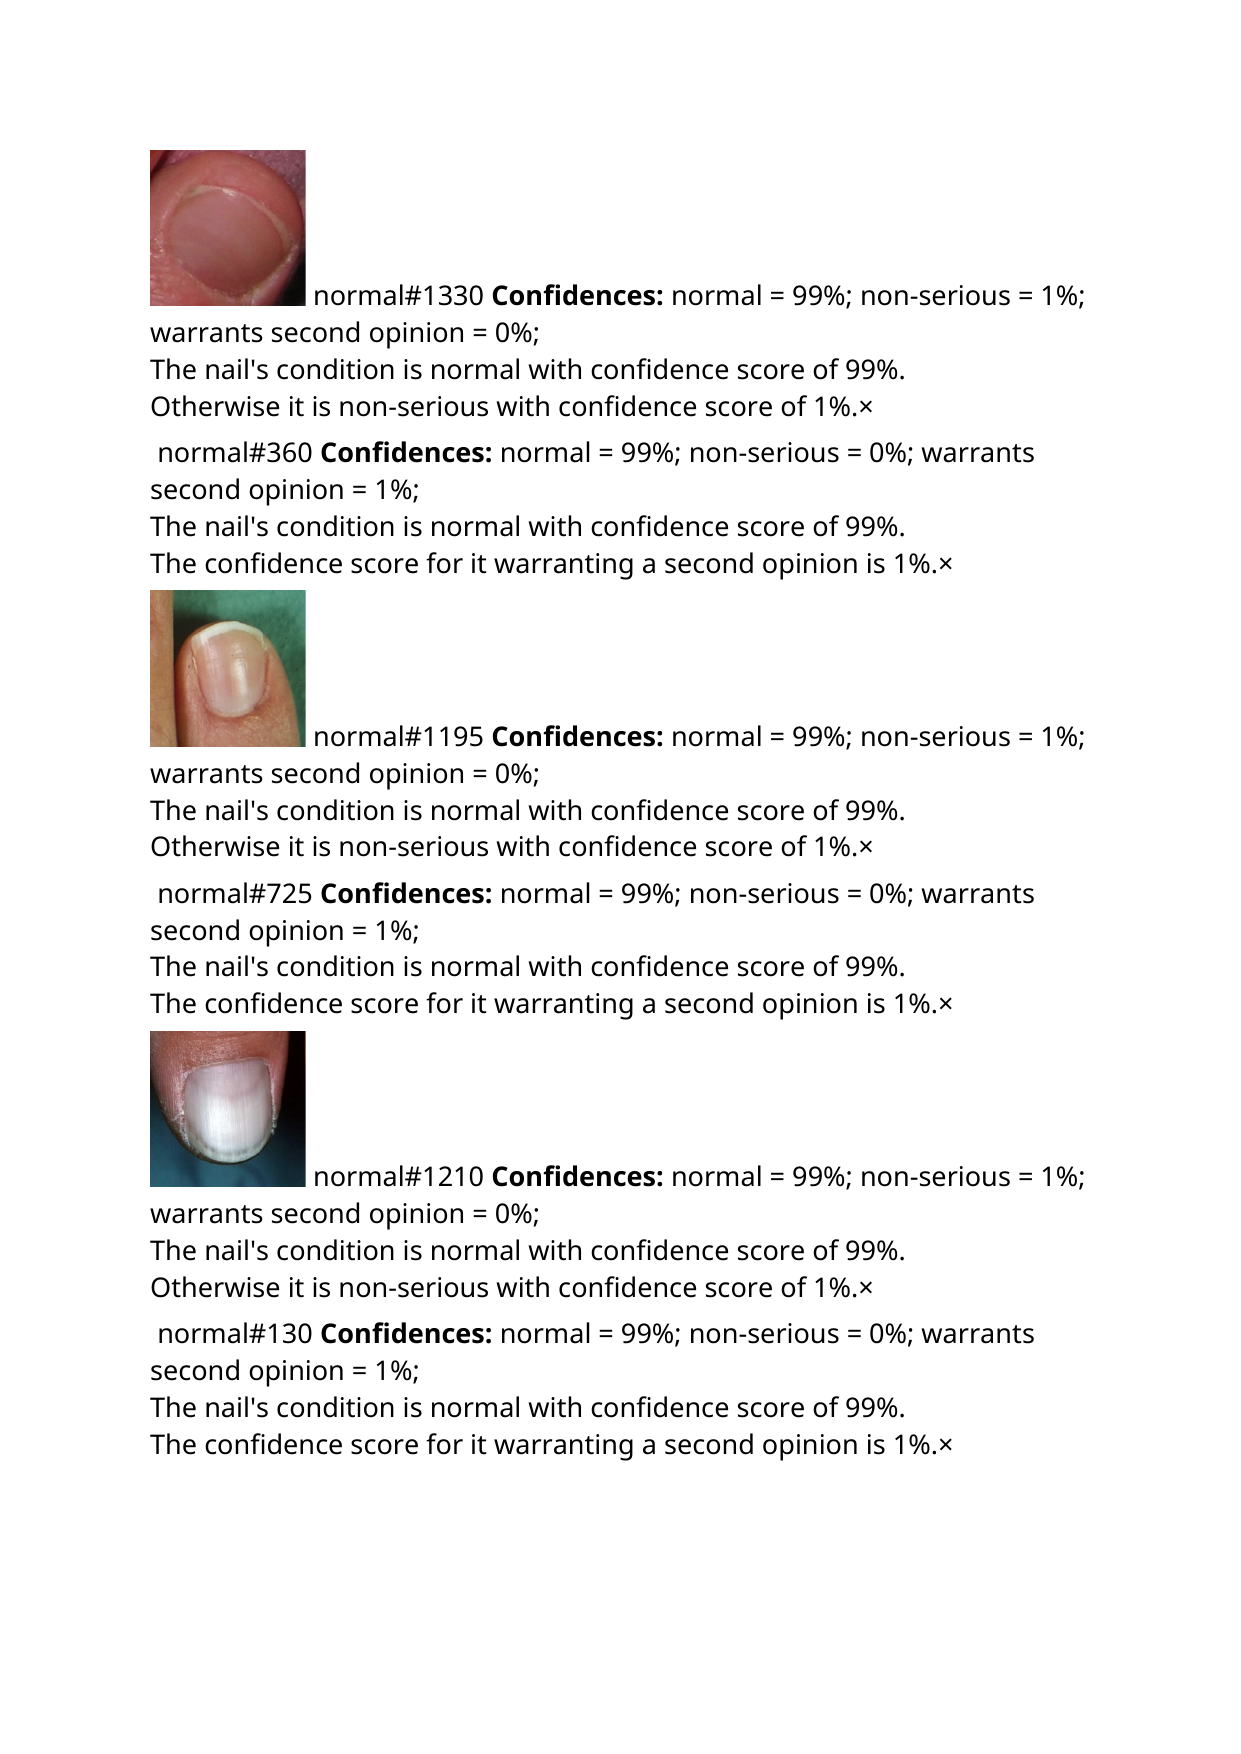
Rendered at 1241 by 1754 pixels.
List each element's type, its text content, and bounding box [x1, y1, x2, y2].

picture [150, 590, 306, 747]
text normal#1210 Confidences: normal = 99%; non-serious = 1%; warrants second opinion = 0%; The nail's condition is normal with confidence score of 99%. Otherwise it is non-serious with confidence score of 1%.× [150, 1031, 1090, 1305]
text normal#1330 Confidences: normal = 99%; non-serious = 1%; warrants second opinion = 0%; The nail's condition is normal with confidence score of 99%. Otherwise it is non-serious with confidence score of 1%.× [150, 150, 1090, 424]
picture [150, 150, 306, 306]
text normal#725 Confidences: normal = 99%; non-serious = 0%; warrants second opinion = 1%; The nail's condition is normal with confidence score of 99%. The confidence score for it warranting a second opinion is 1%.× [150, 874, 1090, 1022]
picture [150, 1031, 306, 1187]
text normal#130 Confidences: normal = 99%; non-serious = 0%; warrants second opinion = 1%; The nail's condition is normal with confidence score of 99%. The confidence score for it warranting a second opinion is 1%.× [150, 1315, 1090, 1462]
text normal#360 Confidences: normal = 99%; non-serious = 0%; warrants second opinion = 1%; The nail's condition is normal with confidence score of 99%. The confidence score for it warranting a second opinion is 1%.× [150, 434, 1090, 581]
text normal#1195 Confidences: normal = 99%; non-serious = 1%; warrants second opinion = 0%; The nail's condition is normal with confidence score of 99%. Otherwise it is non-serious with confidence score of 1%.× [150, 591, 1090, 865]
